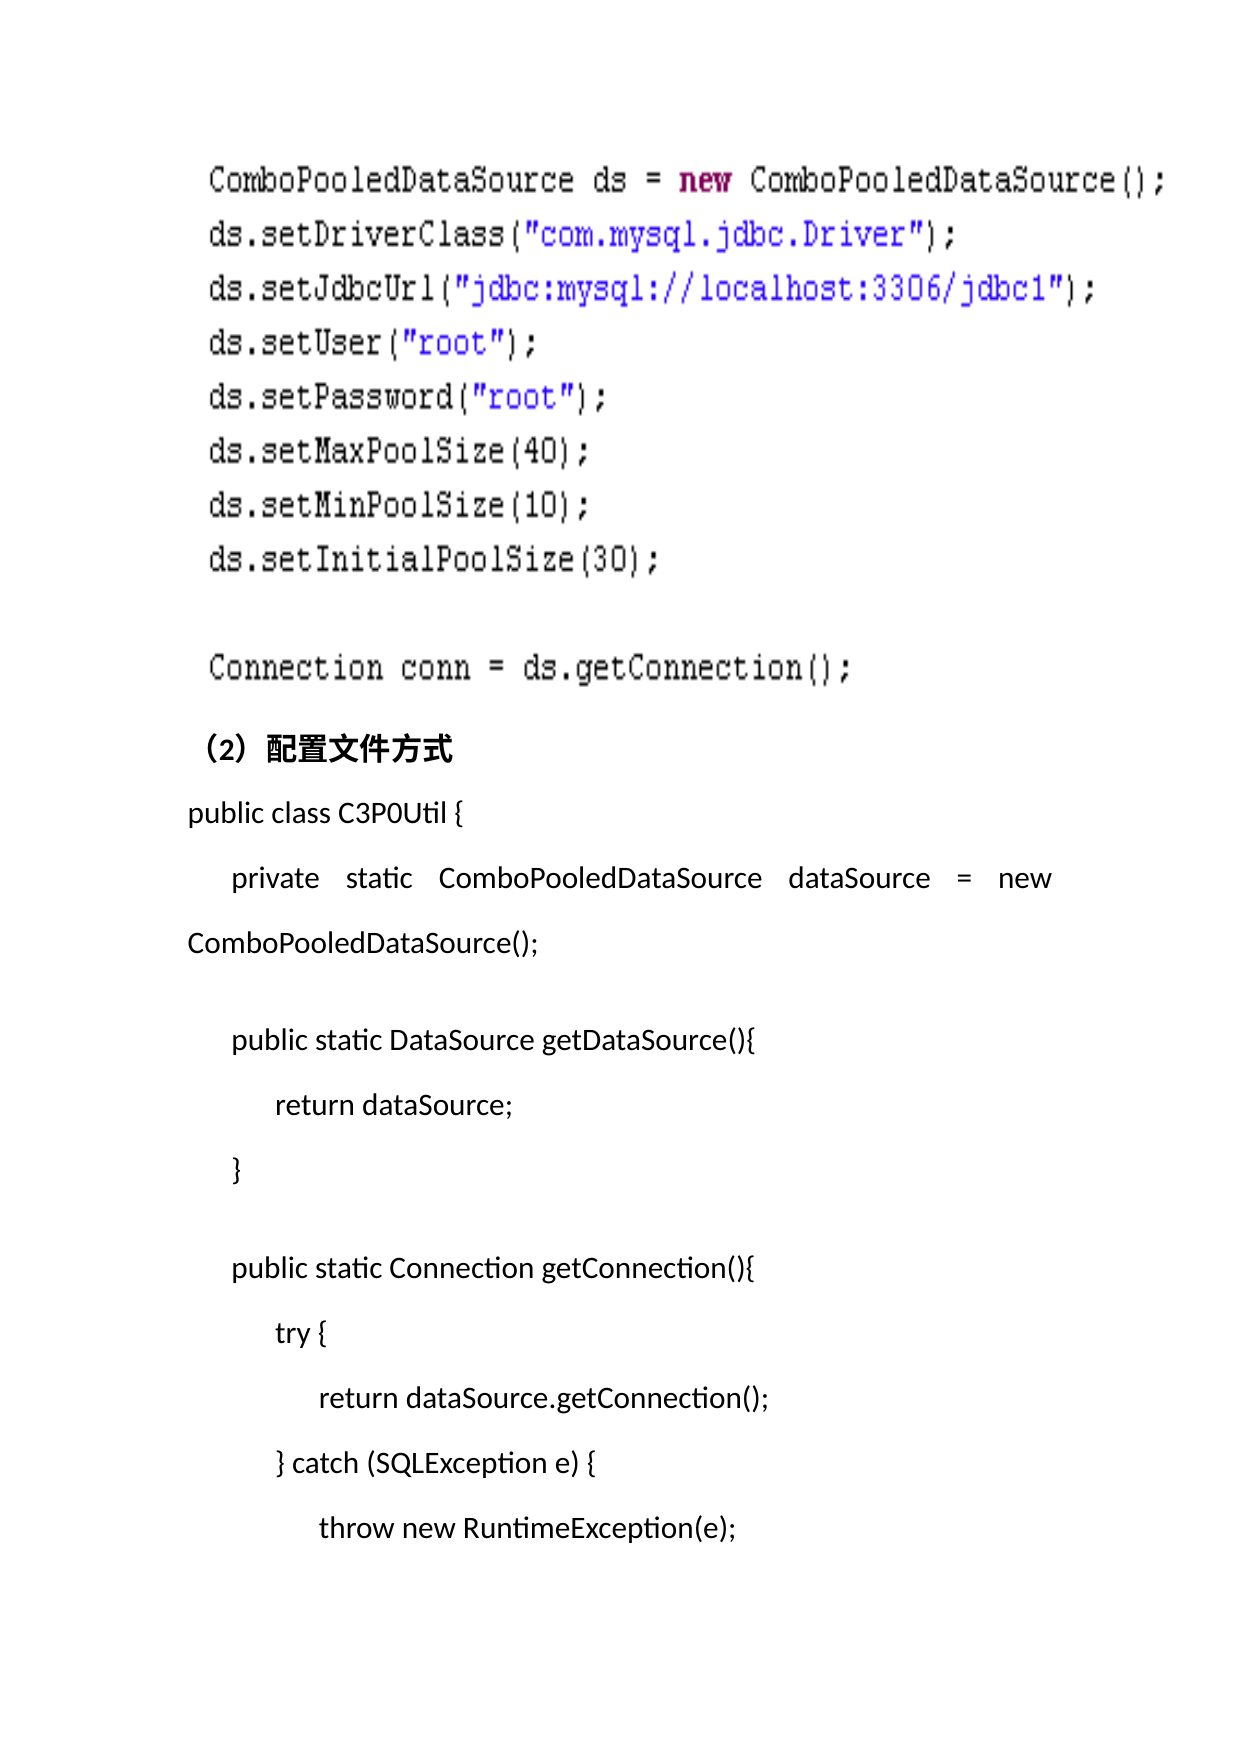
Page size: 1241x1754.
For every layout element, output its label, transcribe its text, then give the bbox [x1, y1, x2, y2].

text } catch (SQLException e) { [187, 1429, 1053, 1494]
text public static DataSource getDataSource(){ [187, 1007, 1053, 1072]
text try { [187, 1299, 1053, 1364]
text public class C3P0Util { [187, 779, 1053, 844]
text throw new RuntimeException(e); [187, 1494, 1053, 1559]
text （2）配置文件方式 [187, 706, 1053, 779]
text public static Connection getConnection(){ [187, 1234, 1053, 1299]
text return dataSource; [187, 1072, 1053, 1137]
text private static ComboPooledDataSource dataSource = new ComboPooledDataSource(); [187, 844, 1053, 974]
text } [187, 1137, 1053, 1202]
text return dataSource.getConnection(); [187, 1364, 1053, 1429]
picture [187, 161, 1241, 706]
